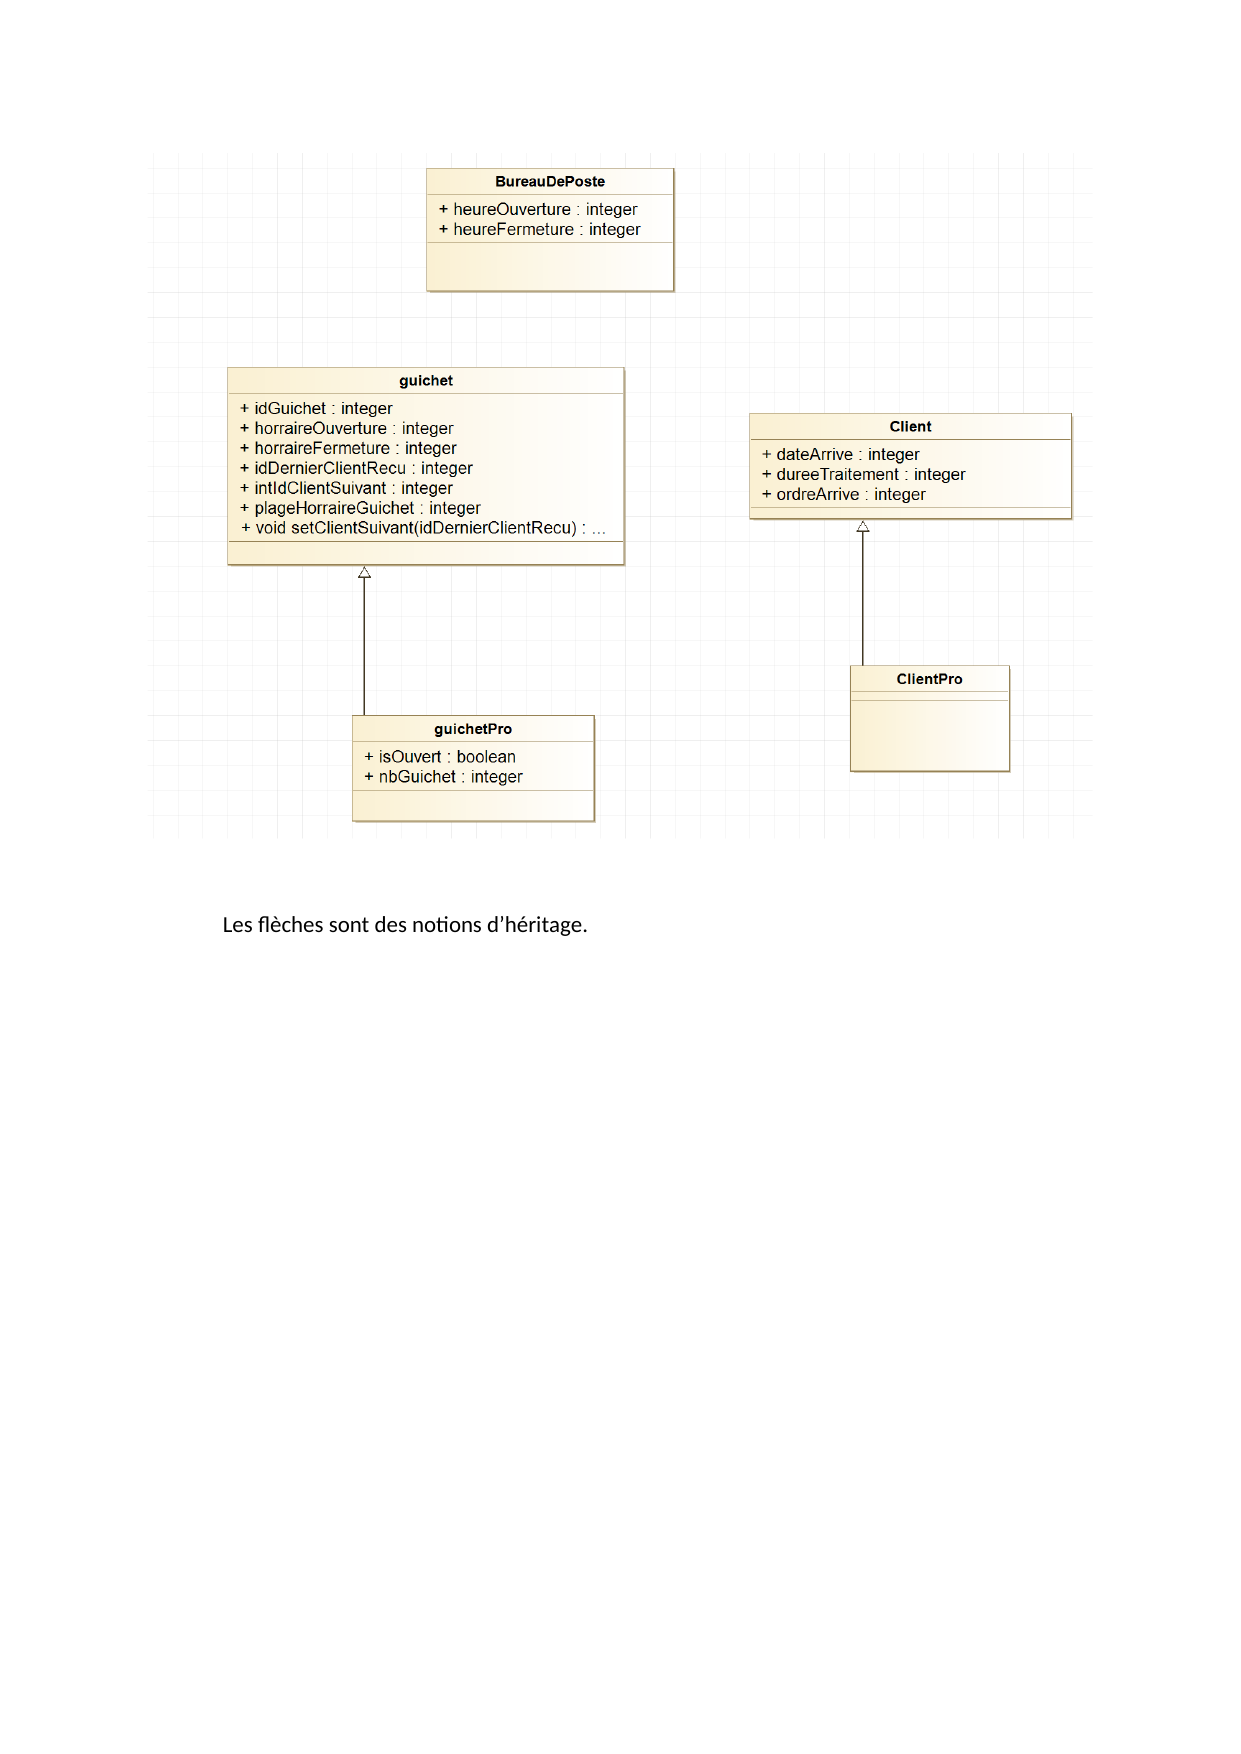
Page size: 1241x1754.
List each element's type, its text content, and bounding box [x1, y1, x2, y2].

text Les flèches sont des notions d’héritage. [148, 910, 1093, 938]
picture [147, 147, 1093, 845]
